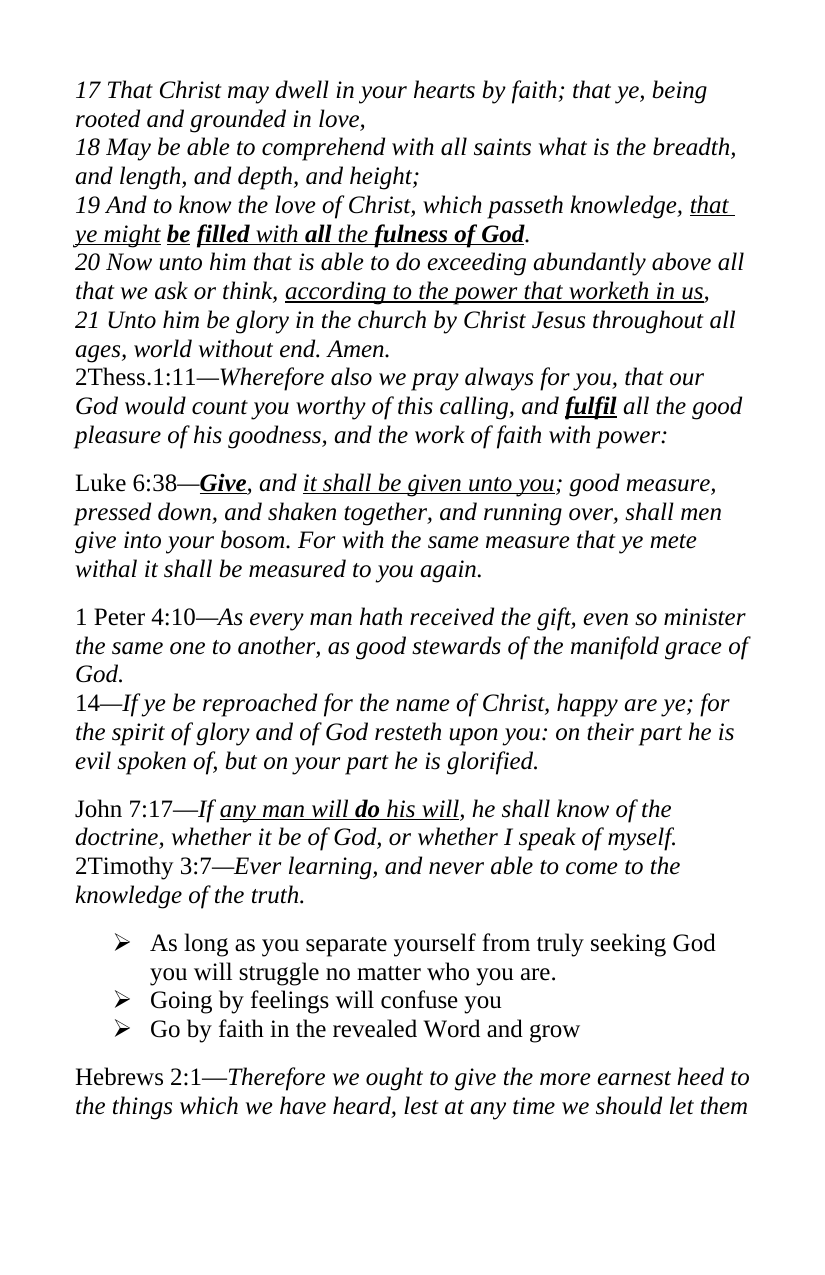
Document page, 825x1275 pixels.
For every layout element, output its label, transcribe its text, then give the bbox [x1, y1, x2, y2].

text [75, 1062, 750, 1119]
list Go by faith in the revealed Word and grow [112, 1014, 750, 1043]
text 1 Peter 4:10—As every man hath received the gift, even so minister the same one to another, as good stewards of the manifold grace of God. 14—If ye be reproached for the name of Christ, happy are ye; for the spirit of glory and of God resteth upon you: on their part he is evil spoken of, but on your part he is glorified. [75, 602, 750, 774]
text 21 Unto him be glory in the church by Christ Jesus throughout all ages, world without end. Amen. [75, 305, 750, 362]
list As long as you separate yourself from truly seeking God you will struggle no matter who you are. [112, 928, 750, 985]
text Luke 6:38—Give, and it shall be given unto you; good measure, pressed down, and shaken together, and running over, shall men give into your bosom. For with the same measure that ye mete withal it shall be measured to you again. [75, 468, 750, 583]
text 2Timothy 3:7—Ever learning, and never able to come to the knowledge of the truth. [75, 851, 750, 909]
text 18 May be able to comprehend with all saints what is the breadth, and length, and depth, and height; [75, 132, 750, 190]
text 19 And to know the love of Christ, which passeth knowledge, that ye might be filled with all the fulness of God. [75, 190, 750, 247]
list Going by feelings will confuse you [112, 985, 750, 1014]
text John 7:17—If any man will do his will, he shall know of the doctrine, whether it be of God, or whether I speak of myself. [75, 794, 750, 851]
text 20 Now unto him that is able to do exceeding abundantly above all that we ask or think, according to the power that worketh in us, [75, 247, 750, 305]
text 2Thess.1:11—Wherefore also we pray always for you, that our God would count you worthy of this calling, and fulfil all the good pleasure of his goodness, and the work of faith with power: [75, 362, 750, 449]
text 17 That Christ may dwell in your hearts by faith; that ye, being rooted and grounded in love, [75, 75, 750, 132]
